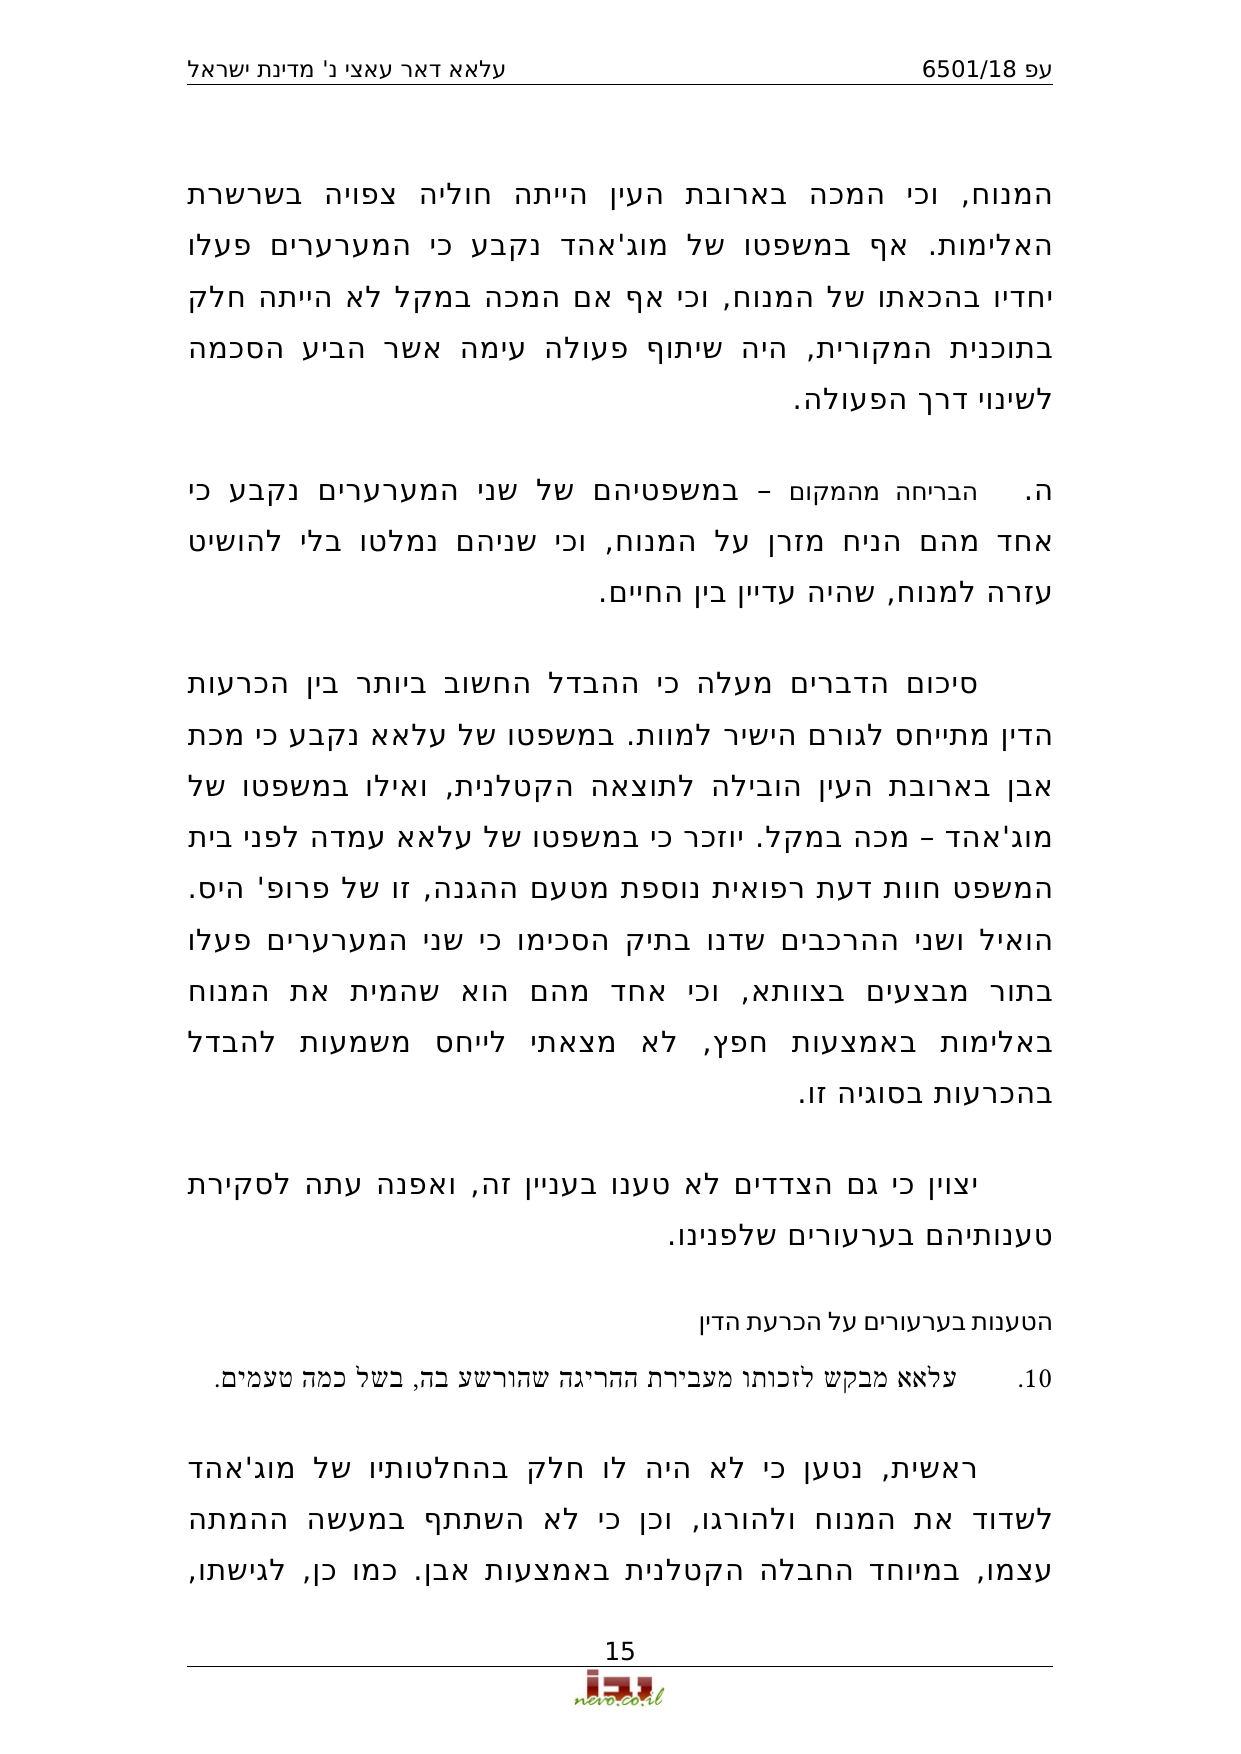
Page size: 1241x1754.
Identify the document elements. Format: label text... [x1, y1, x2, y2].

picture [574, 1669, 666, 1707]
text ה. הבריחה מהמקום – במשפטיהם של שני המערערים נקבע כי אחד מהם הניח מזרן על המנוח, וכי שניהם נמלטו בלי להושיט עזרה למנוח, שהיה עדיין בין החיים. [187, 473, 1053, 610]
text סיכום הדברים מעלה כי ההבדל החשוב ביותר בין הכרעות הדין מתייחס לגורם הישיר למוות. במשפטו של עלאא נקבע כי מכת אבן בארובת העין הובילה לתוצאה הקטלנית, ואילו במשפטו של מוג'אהד – מכה במקל. יוזכר כי במשפטו של עלאא עמדה לפני בית המשפט חוות דעת רפואית נוספת מטעם ההגנה, זו של פרופ' היס. הואיל ושני ההרכבים שדנו בתיק הסכימו כי שני המערערים פעלו בתור מבצעים בצוותא, וכי אחד מהם הוא שהמית את המנוח באלימות באמצעות חפץ, לא מצאתי לייחס משמעות להבדל בהכרעות בסוגיה זו. [187, 666, 1053, 1111]
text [187, 177, 1053, 416]
text יצוין כי גם הצדדים לא טענו בעניין זה, ואפנה עתה לסקירת טענותיהם בערעורים שלפנינו. [187, 1167, 1053, 1253]
subtitle הטענות בערעורים על הכרעת הדין [187, 1307, 1053, 1336]
list עלאא מבקש לזכותו מעבירת ההריגה שהורשע בה, בשל כמה טעמים. [187, 1361, 1053, 1395]
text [187, 1451, 1053, 1587]
